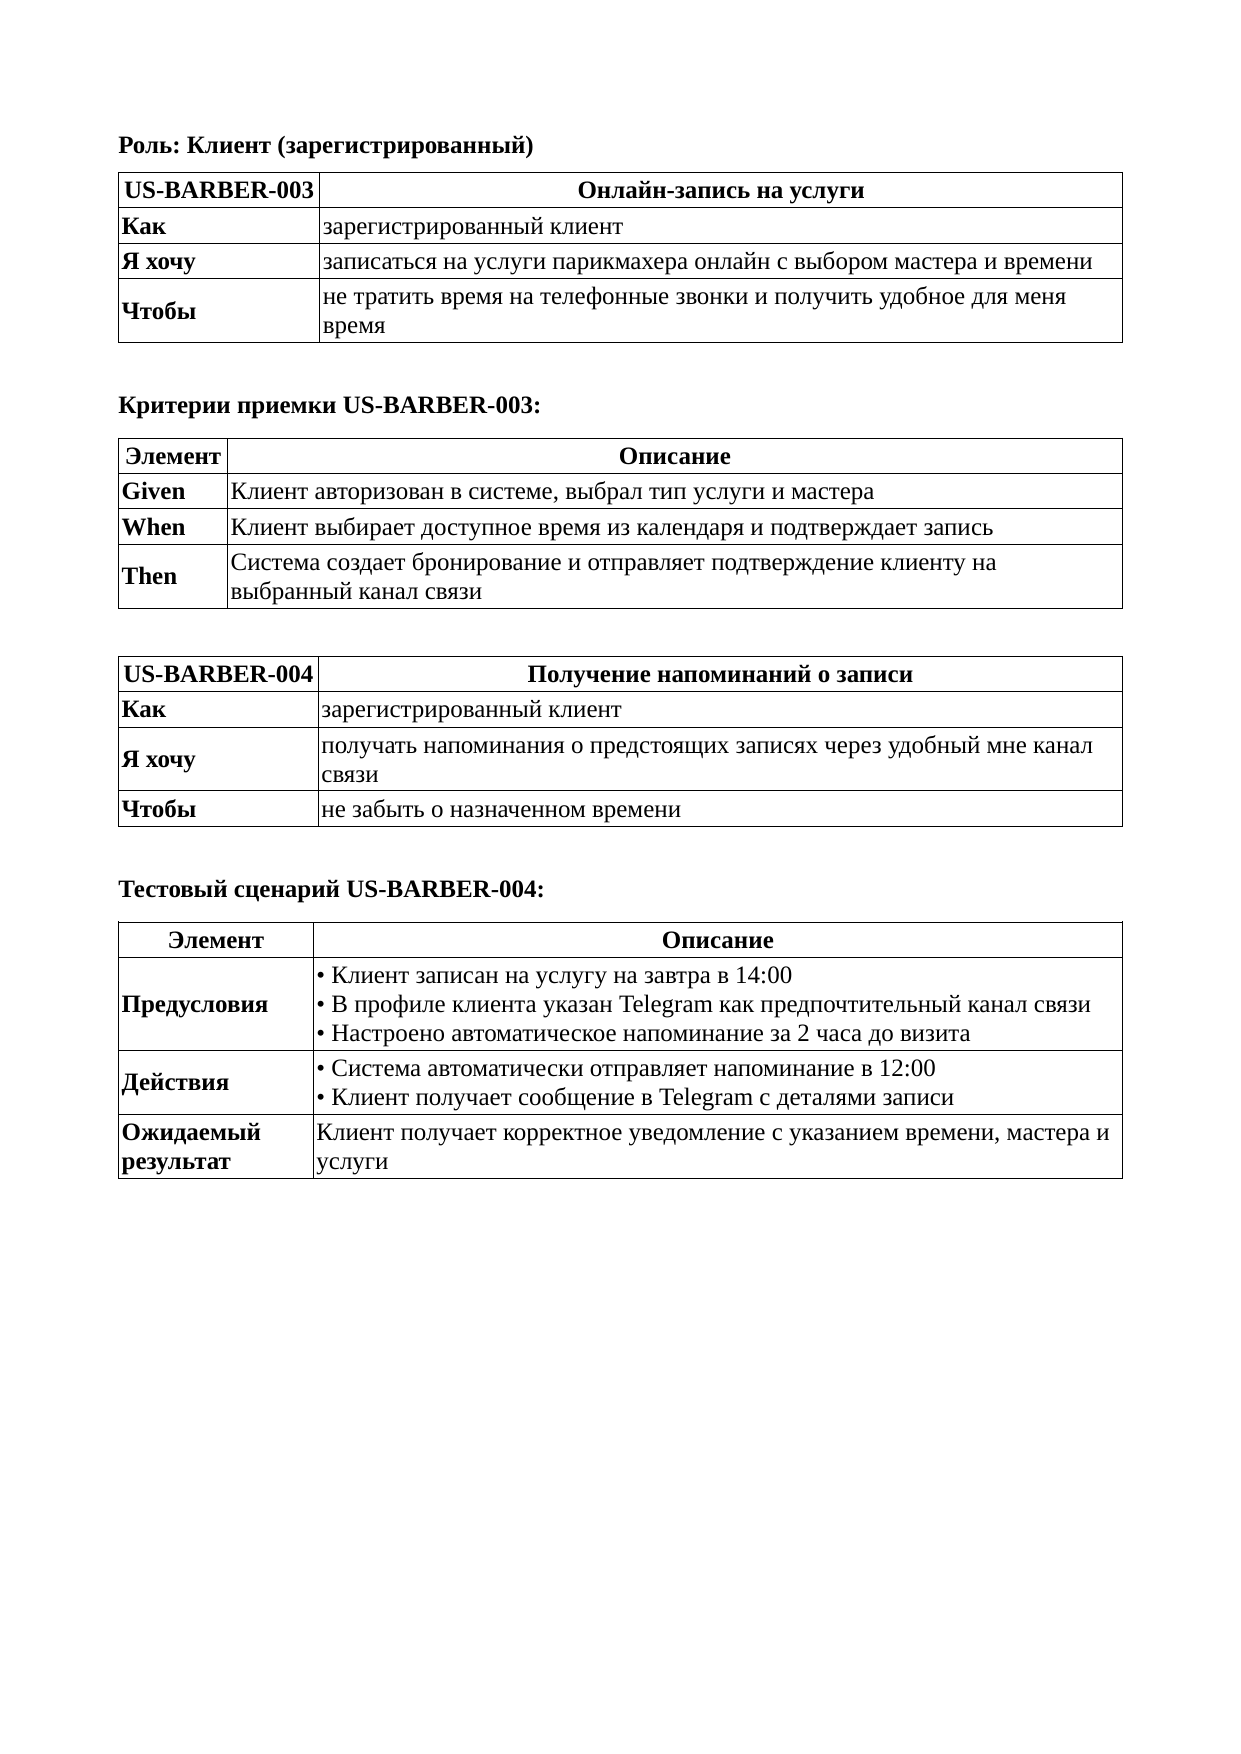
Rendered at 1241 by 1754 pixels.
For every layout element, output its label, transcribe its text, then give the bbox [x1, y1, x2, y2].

table_cell Как [119, 692, 318, 726]
table_cell Клиент получает корректное уведомление с указанием времени, мастера и услуги [314, 1115, 1122, 1178]
table_cell получать напоминания о предстоящих записях через удобный мне канал связи [319, 728, 1122, 790]
table_cell записаться на услуги парикмахера онлайн с выбором мастера и времени [320, 244, 1122, 278]
table_cell не забыть о назначенном времени [319, 791, 1122, 826]
table_cell Клиент авторизован в системе, выбрал тип услуги и мастера [228, 474, 1122, 508]
table_header Онлайн-запись на услуги [320, 173, 1122, 207]
table_cell Как [119, 208, 319, 242]
table_cell не тратить время на телефонные звонки и получить удобное для меня время [320, 279, 1122, 342]
table_cell Ожидаемый результат [119, 1115, 313, 1178]
text Критерии приемки US-BARBER-003: [118, 390, 1122, 419]
table_cell • Клиент записан на услугу на завтра в 14:00 • В профиле клиента указан Telegram как предпочтительный канал связи • Настроено автоматическое напоминание за 2 часа до визита [314, 958, 1122, 1049]
table_cell Чтобы [119, 279, 319, 342]
table_cell When [119, 509, 227, 543]
table_cell Then [119, 545, 227, 608]
text Тестовый сценарий US-BARBER-004: [118, 874, 1122, 903]
table_header US-BARBER-004 [119, 657, 318, 691]
table_cell Я хочу [119, 728, 318, 790]
table_header US-BARBER-003 [119, 173, 319, 207]
table_header Описание [228, 439, 1122, 473]
table_header Элемент [119, 439, 227, 473]
table_cell Система создает бронирование и отправляет подтверждение клиенту на выбранный канал связи [228, 545, 1122, 608]
table_header Получение напоминаний о записи [319, 657, 1122, 691]
table_cell зарегистрированный клиент [320, 208, 1122, 242]
table_cell Предусловия [119, 958, 313, 1049]
table_cell Чтобы [119, 791, 318, 826]
table_cell • Система автоматически отправляет напоминание в 12:00 • Клиент получает сообщение в Telegram с деталями записи [314, 1051, 1122, 1114]
table_cell Given [119, 474, 227, 508]
table_cell Действия [119, 1051, 313, 1114]
table_cell зарегистрированный клиент [319, 692, 1122, 726]
table_cell Я хочу [119, 244, 319, 278]
subtitle Роль: Клиент (зарегистрированный) [118, 131, 1122, 159]
table_header Описание [314, 923, 1122, 957]
table_header Элемент [119, 923, 313, 957]
table_cell Клиент выбирает доступное время из календаря и подтверждает запись [228, 509, 1122, 543]
